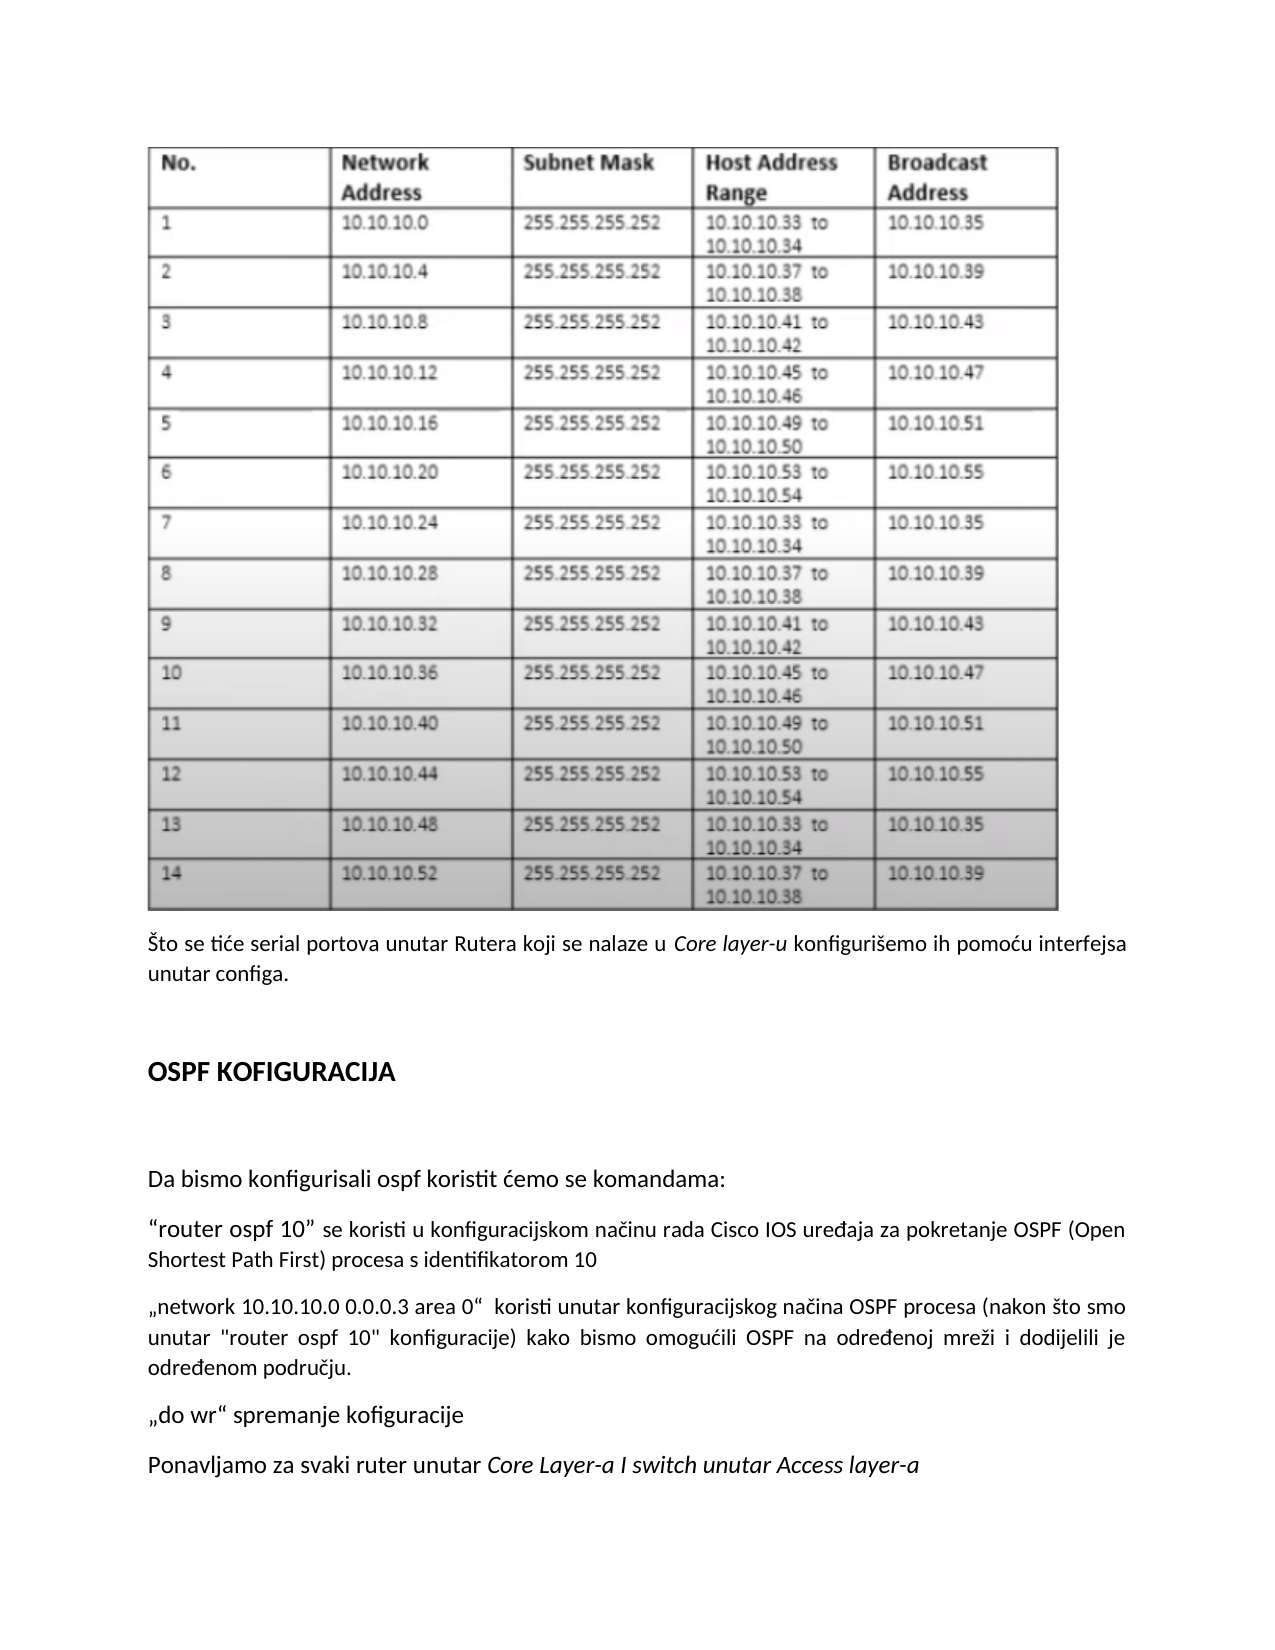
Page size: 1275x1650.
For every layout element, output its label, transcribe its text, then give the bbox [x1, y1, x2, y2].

text Ponavljamo za svaki ruter unutar Core Layer-a I switch unutar Access layer-a [148, 1449, 1127, 1480]
picture [147, 147, 1059, 911]
text “router ospf 10” se koristi u konfiguracijskom načinu rada Cisco IOS uređaja za pokretanje OSPF (Open Shortest Path First) procesa s identifikatorom 10 [148, 1213, 1127, 1273]
text „network 10.10.10.0 0.0.0.3 area 0“ koristi unutar konfiguracijskog načina OSPF procesa (nakon što smo unutar "router ospf 10" konfiguracije) kako bismo omogućili OSPF na određenoj mreži i dodijelili je određenom području. [148, 1292, 1127, 1381]
text Da bismo konfigurisali ospf koristit ćemo se komandama: [148, 1163, 1127, 1194]
text OSPF KOFIGURACIJA [148, 1053, 1127, 1089]
text „do wr“ spremanje kofiguracije [148, 1400, 1127, 1430]
text Što se tiće serial portova unutar Rutera koji se nalaze u Core layer-u konfigurišemo ih pomoću interfejsa unutar configa. [148, 929, 1127, 987]
